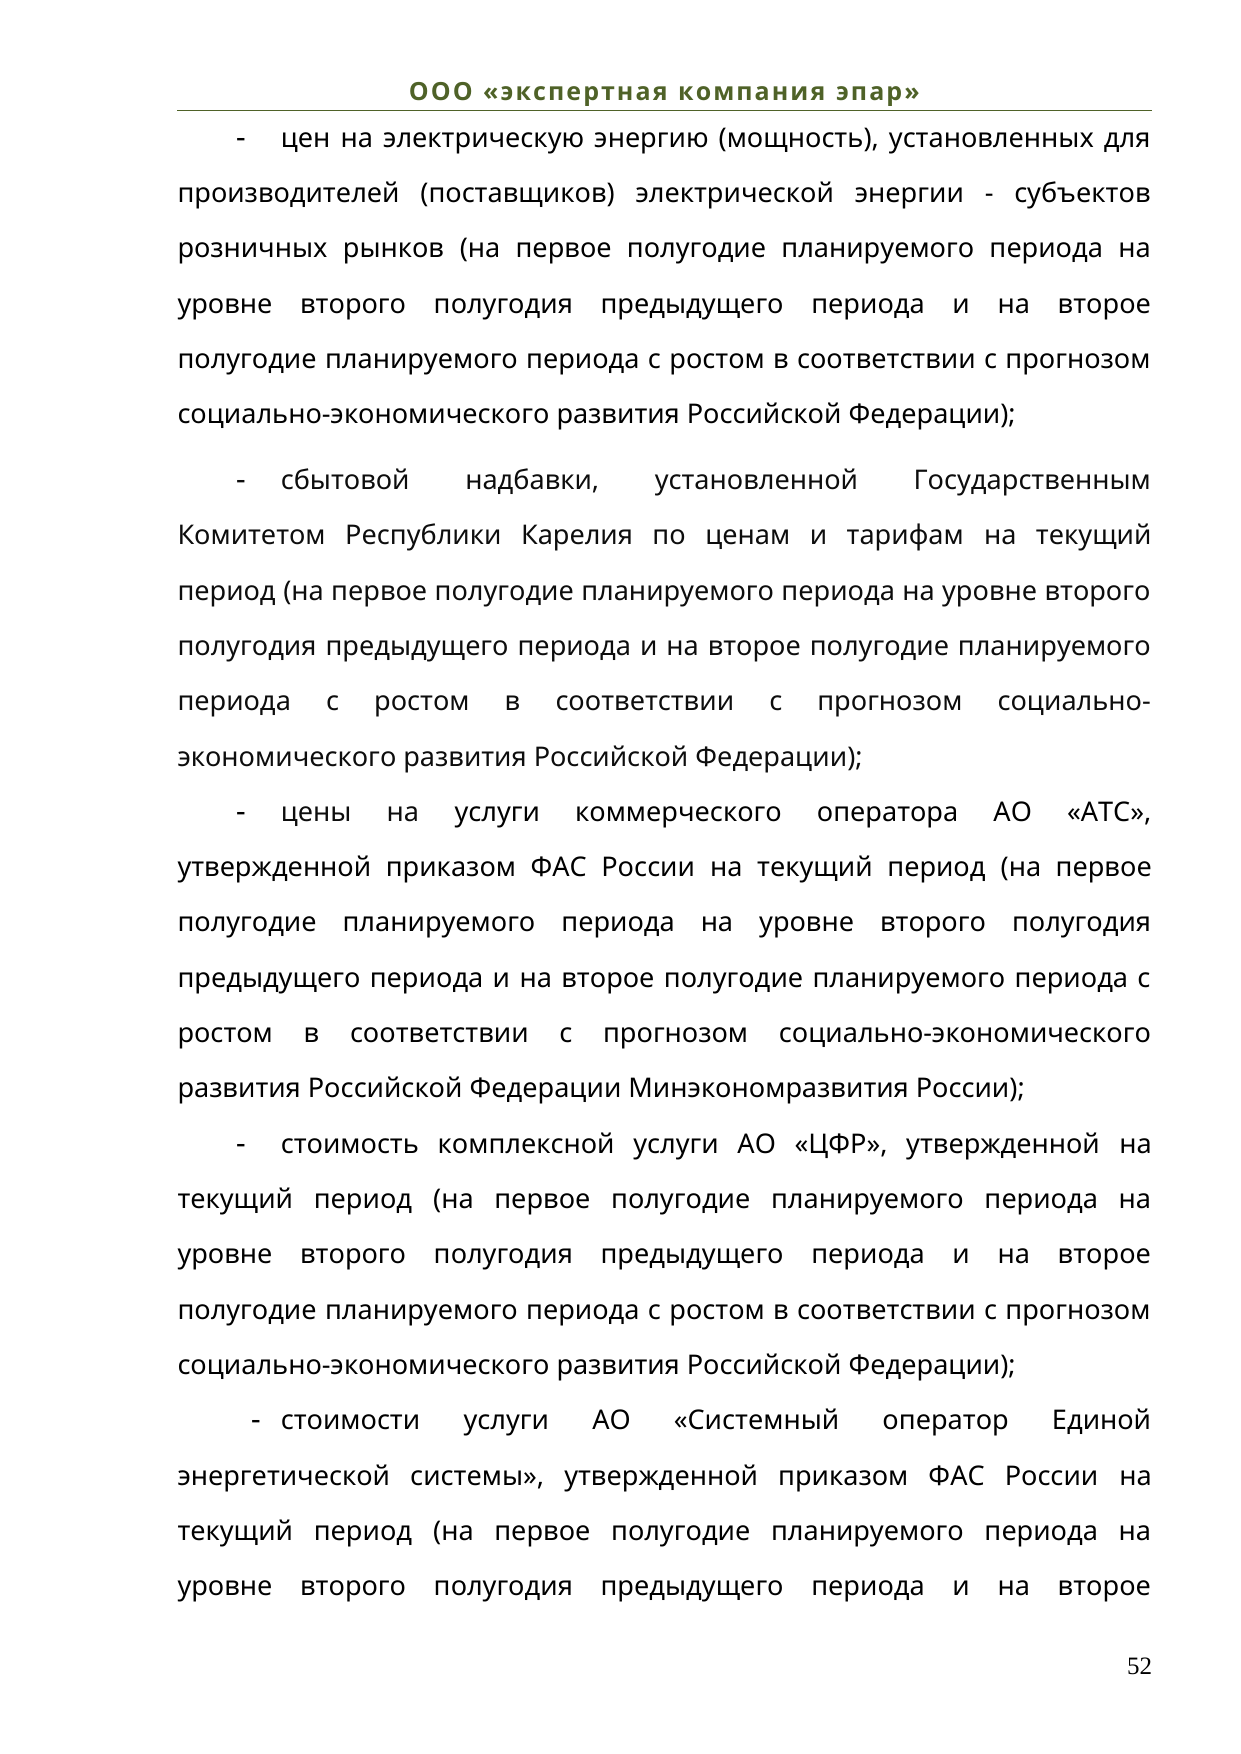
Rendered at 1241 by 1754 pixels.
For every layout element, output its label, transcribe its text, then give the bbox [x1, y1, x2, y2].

list цены на услуги коммерческого оператора АО «АТС», утвержденной приказом ФАС России на текущий период (на первое полугодие планируемого периода на уровне второго полугодия предыдущего периода и на второе полугодие планируемого периода с ростом в соответствии с прогнозом социально-экономического развития Российской Федерации Минэкономразвития России); [177, 792, 1152, 1106]
list цен на электрическую энергию (мощность), установленных для производителей (поставщиков) электрической энергии - субъектов розничных рынков (на первое полугодие планируемого периода на уровне второго полугодия предыдущего периода и на второе полугодие планируемого периода с ростом в соответствии с прогнозом социально-экономического развития Российской Федерации); [177, 118, 1152, 432]
list сбытовой надбавки, установленной Государственным Комитетом Республики Карелия по ценам и тарифам на текущий период (на первое полугодие планируемого периода на уровне второго полугодия предыдущего периода и на второе полугодие планируемого периода с ростом в соответствии с прогнозом социально-экономического развития Российской Федерации); [177, 460, 1152, 774]
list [177, 1401, 1152, 1603]
list стоимость комплексной услуги АО «ЦФР», утвержденной на текущий период (на первое полугодие планируемого периода на уровне второго полугодия предыдущего периода и на второе полугодие планируемого периода с ростом в соответствии с прогнозом социально-экономического развития Российской Федерации); [177, 1124, 1152, 1382]
